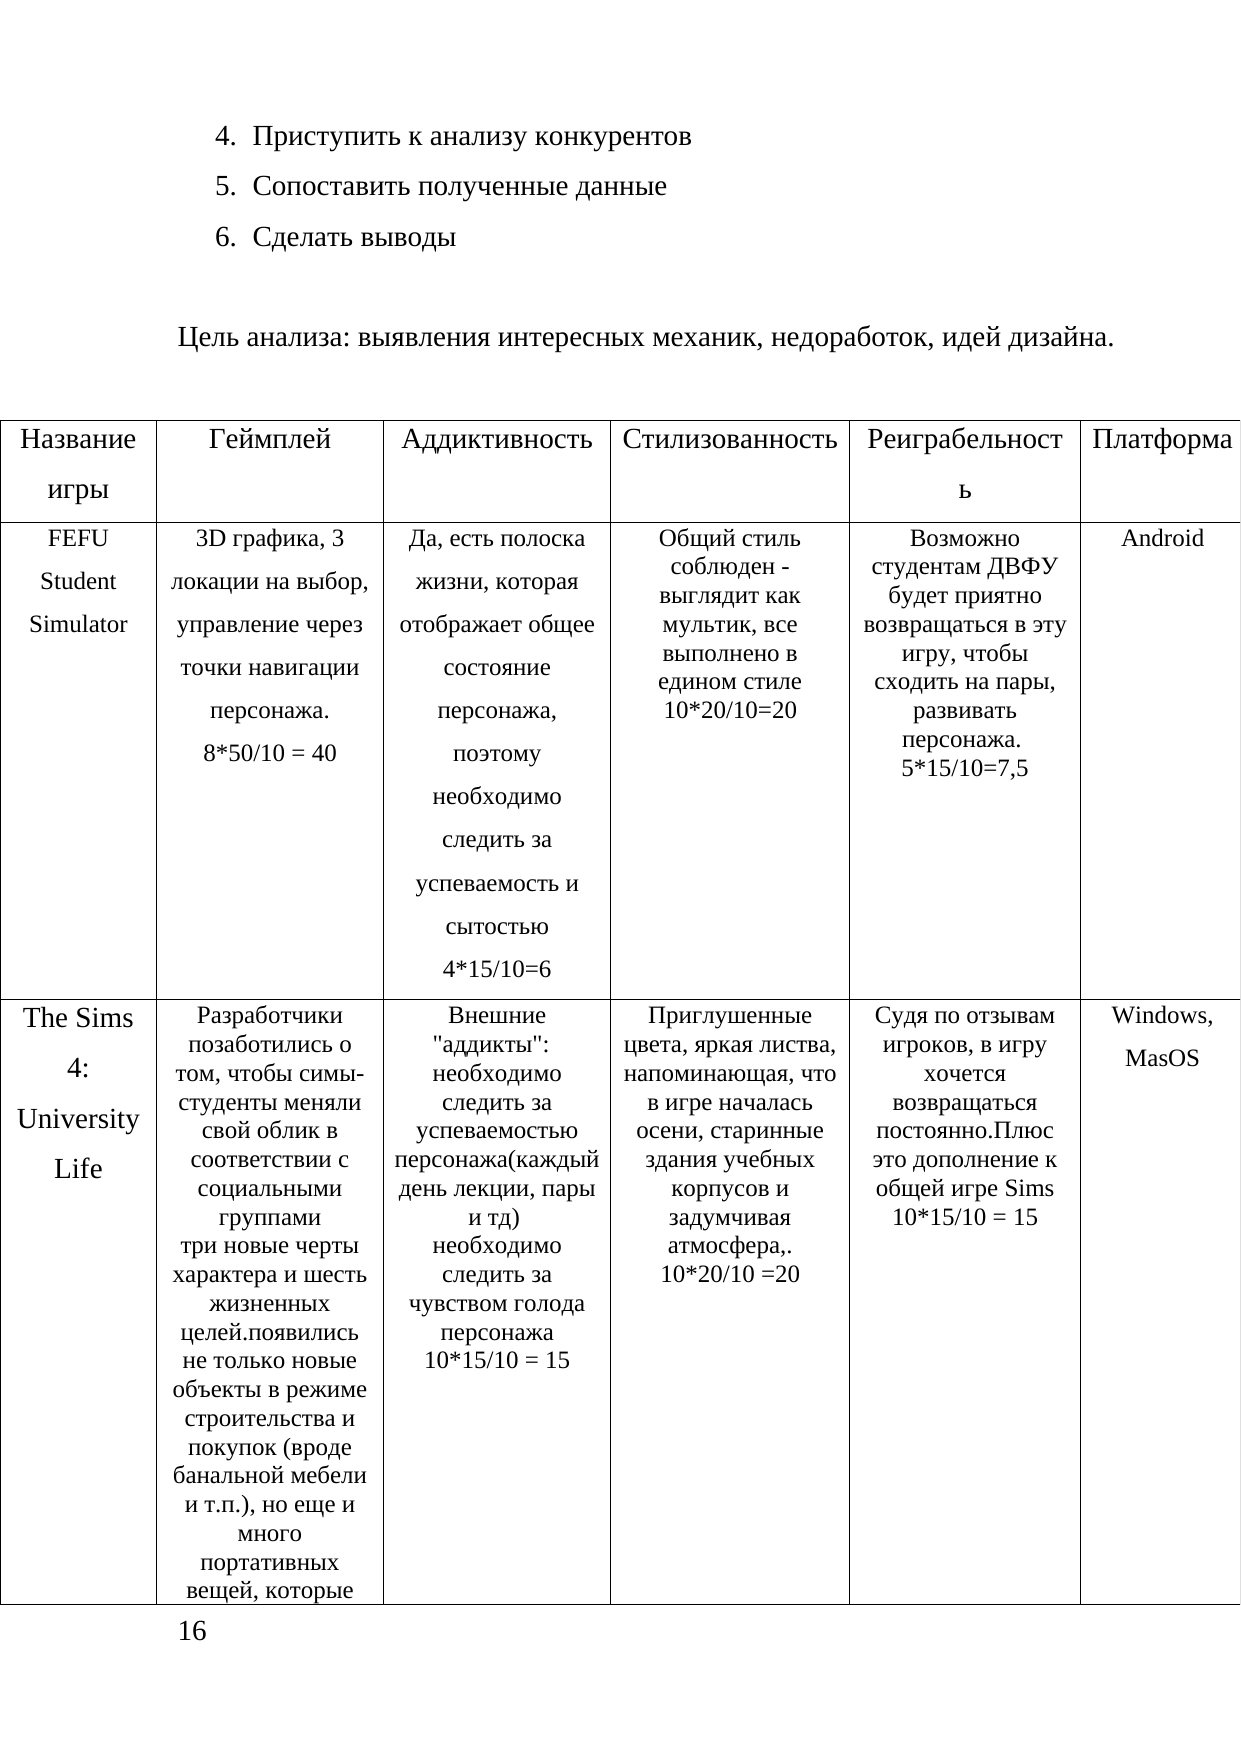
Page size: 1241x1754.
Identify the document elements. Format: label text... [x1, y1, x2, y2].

text Цель анализа: выявления интересных механик, недоработок, идей дизайна. [177, 319, 1152, 353]
table_header Название игры [1, 421, 156, 522]
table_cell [384, 1000, 610, 1604]
table_cell FEFU Student Simulator [1, 523, 156, 999]
table_cell Общий стиль соблюден - выглядит как мультик, все выполнено в едином стиле 10*20/10=20 [611, 523, 849, 999]
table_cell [611, 1000, 849, 1604]
table_header Реиграбельность [850, 421, 1080, 522]
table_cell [850, 1000, 1080, 1604]
table_header Платформа [1081, 421, 1240, 522]
table_header Геймплей [157, 421, 383, 522]
list Сделать выводы [215, 219, 1152, 252]
table_cell 3D графика, 3 локации на выбор, управление через точки навигации персонажа. 8*50/10 = 40 [157, 523, 383, 999]
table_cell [1, 1000, 156, 1604]
table_cell Да, есть полоска жизни, которая отображает общее состояние персонажа, поэтому необходимо следить за успеваемость и сытостью 4*15/10=6 [384, 523, 610, 999]
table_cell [157, 1000, 383, 1604]
table_cell Android [1081, 523, 1240, 999]
list Приступить к анализу конкурентов [215, 118, 1152, 152]
table_header Аддиктивность [384, 421, 610, 522]
list Сопоставить полученные данные [215, 168, 1152, 202]
table_header Стилизованность [611, 421, 849, 522]
table_cell Windows, MasOS [1081, 1000, 1240, 1604]
table_cell Возможно студентам ДВФУ будет приятно возвращаться в эту игру, чтобы сходить на пары, развивать персонажа. 5*15/10=7,5 [850, 523, 1080, 999]
